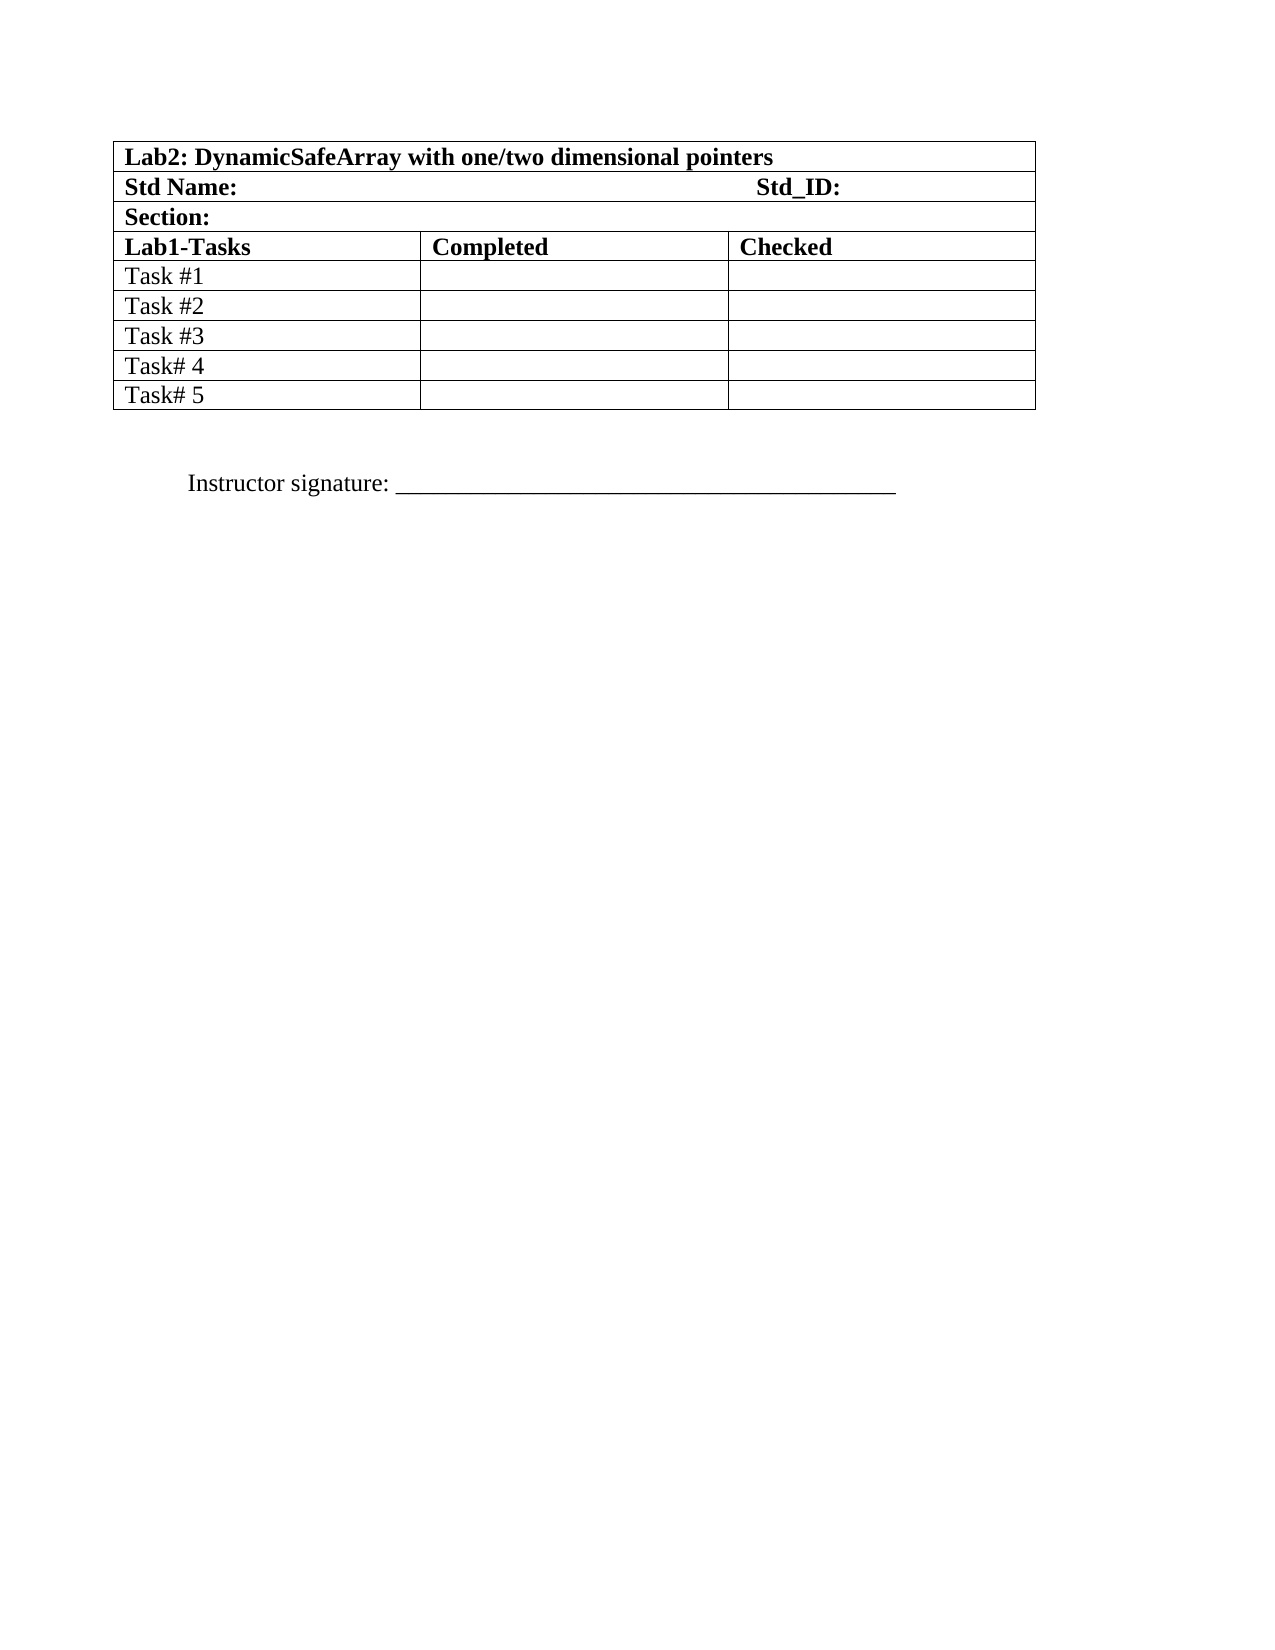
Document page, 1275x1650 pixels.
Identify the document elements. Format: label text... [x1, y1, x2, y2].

table_cell [421, 351, 728, 379]
table_cell Lab1-Tasks [114, 232, 420, 260]
table_cell [421, 381, 728, 409]
table_cell [729, 321, 1035, 350]
table_cell Std Name: Std_ID: [114, 172, 1035, 201]
table_cell Section: [114, 202, 1035, 231]
table_cell [729, 351, 1035, 379]
table_cell Task #2 [114, 291, 420, 320]
table_header Lab2: DynamicSafeArray with one/two dimensional pointers [114, 142, 1035, 171]
table_cell [729, 381, 1035, 409]
table_cell Completed [421, 232, 728, 260]
table_cell [729, 261, 1035, 290]
table_cell Task #1 [114, 261, 420, 290]
table_cell Task #3 [114, 321, 420, 350]
table_cell Task# 5 [114, 381, 420, 409]
table_cell [421, 291, 728, 320]
table_cell [729, 291, 1035, 320]
table_cell [421, 321, 728, 350]
table_cell Checked [729, 232, 1035, 260]
table_cell [421, 261, 728, 290]
text Instructor signature: ________________________________________ [187, 468, 1237, 497]
table_cell Task# 4 [114, 351, 420, 379]
